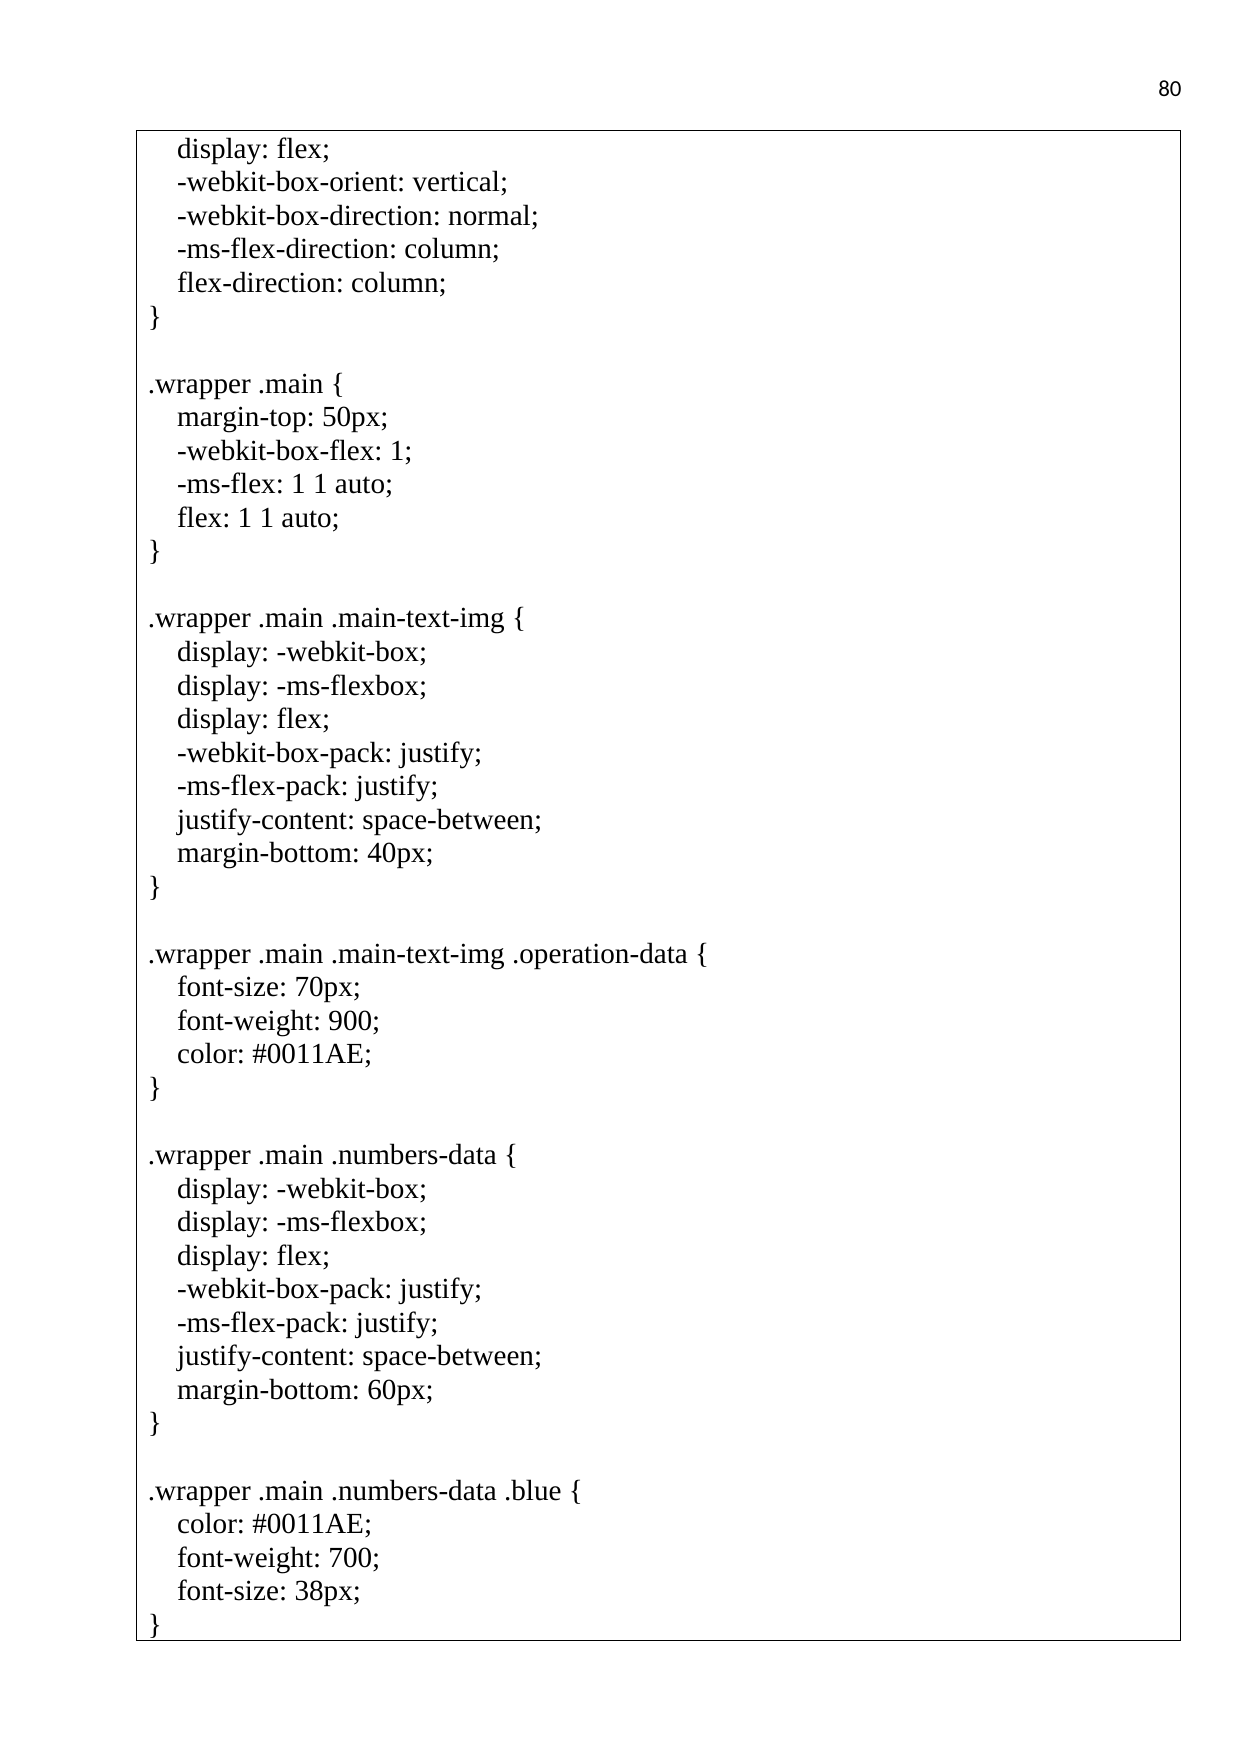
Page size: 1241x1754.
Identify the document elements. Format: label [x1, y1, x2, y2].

table_header [137, 131, 1180, 1640]
